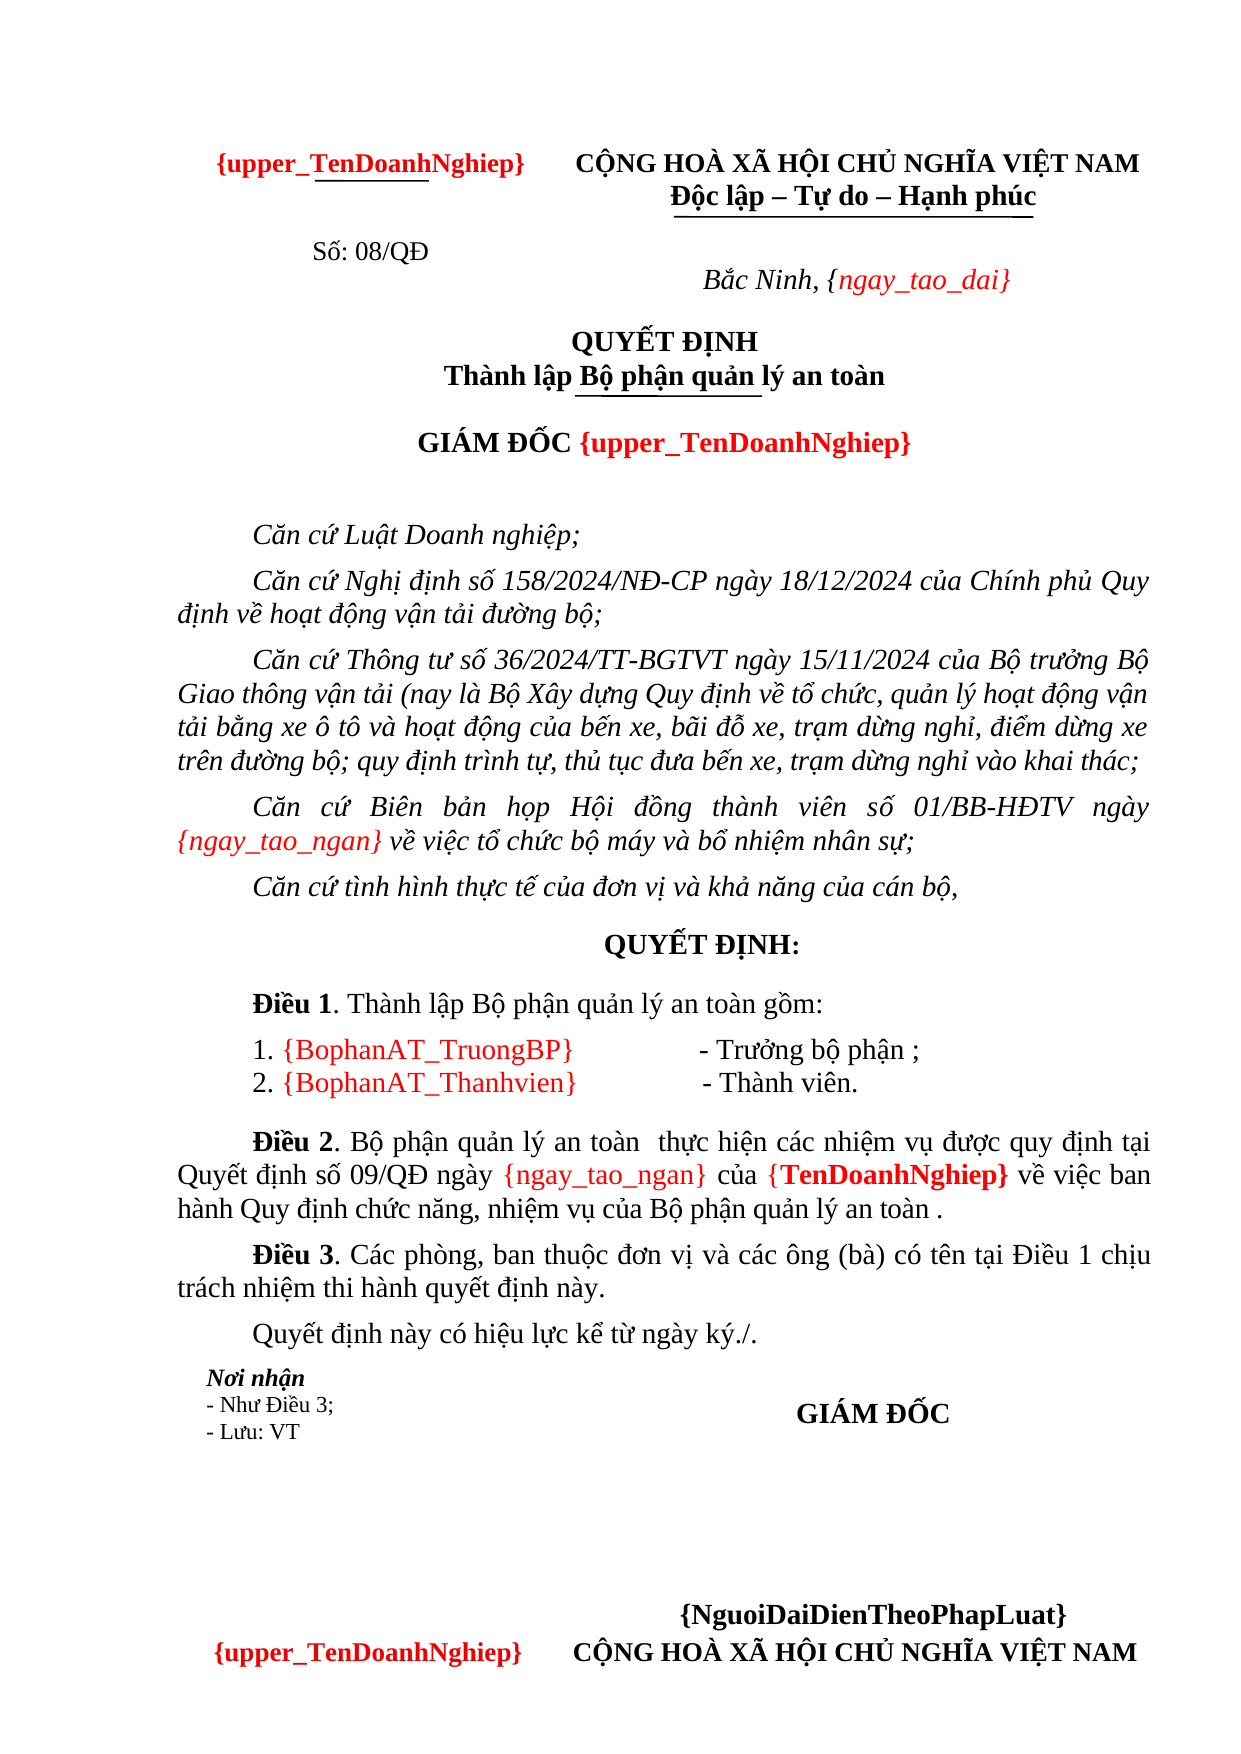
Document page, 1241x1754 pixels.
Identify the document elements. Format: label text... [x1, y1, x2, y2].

text Căn cứ Biên bản họp Hội đồng thành viên số 01/BB-HĐTV ngày {ngay_tao_ngan} về việc tổ chức bộ máy và bổ nhiệm nhân sự; [177, 789, 1152, 856]
text Căn cứ tình hình thực tế của đơn vị và khả năng của cán bộ, [177, 869, 1152, 902]
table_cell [559, 1636, 1152, 1695]
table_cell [177, 1636, 559, 1695]
text Điều 3. Các phòng, ban thuộc đơn vị và các ông (bà) có tên tại Điều 1 chịu trách nhiệm thi hành quyết định này. [177, 1237, 1152, 1304]
text Điều 1. Thành lập Bộ phận quản lý an toàn gồm: [177, 986, 1152, 1019]
table_header Nơi nhận - Như Điều 3; - Lưu: VT [195, 1363, 647, 1636]
text Căn cứ Luật Doanh nghiệp; [177, 517, 1152, 550]
text QUYẾT ĐỊNH: [177, 927, 1152, 961]
text QUYẾT ĐỊNH [177, 324, 1152, 358]
text GIÁM ĐỐC {upper_TenDoanhNghiep} [177, 425, 1152, 458]
text Điều 2. Bộ phận quản lý an toàn thực hiện các nhiệm vụ được quy định tại Quyết định số 09/QĐ ngày {ngay_tao_ngan} của {TenDoanhNghiep} về việc ban hành Quy định chức năng, nhiệm vụ của Bộ phận quản lý an toàn . [177, 1124, 1152, 1224]
table_header CỘNG HOÀ XÃ HỘI CHỦ NGHĨA VIỆT NAM Độc lập – Tự do – Hạnh phúc Bắc Ninh, {ngay_tao_dai} [564, 147, 1152, 324]
text Thành lập Bộ phận quản lý an toàn [177, 358, 1152, 391]
text Quyết định này có hiệu lực kể từ ngày ký./. [177, 1317, 1152, 1350]
table_header GIÁM ĐỐC {NguoiDaiDienTheoPhapLuat} [647, 1363, 1099, 1636]
table_header {upper_TenDoanhNghiep} Số: 08/QĐ [177, 147, 564, 324]
text 1. {BophanAT_TruongBP} - Trưởng bộ phận ; [177, 1032, 1152, 1065]
text 2. {BophanAT_Thanhvien} - Thành viên. [177, 1065, 1152, 1099]
text Căn cứ Nghị định số 158/2024/NĐ-CP ngày 18/12/2024 của Chính phủ Quy định về hoạt động vận tải đường bộ; [177, 563, 1152, 630]
text Căn cứ Thông tư số 36/2024/TT-BGTVT ngày 15/11/2024 của Bộ trưởng Bộ Giao thông vận tải (nay là Bộ Xây dựng Quy định về tổ chức, quản lý hoạt động vận tải bằng xe ô tô và hoạt động của bến xe, bãi đỗ xe, trạm dừng nghỉ, điểm dừng xe trên đường bộ; quy định trình tự, thủ tục đưa bến xe, trạm dừng nghỉ vào khai thác; [177, 642, 1152, 777]
